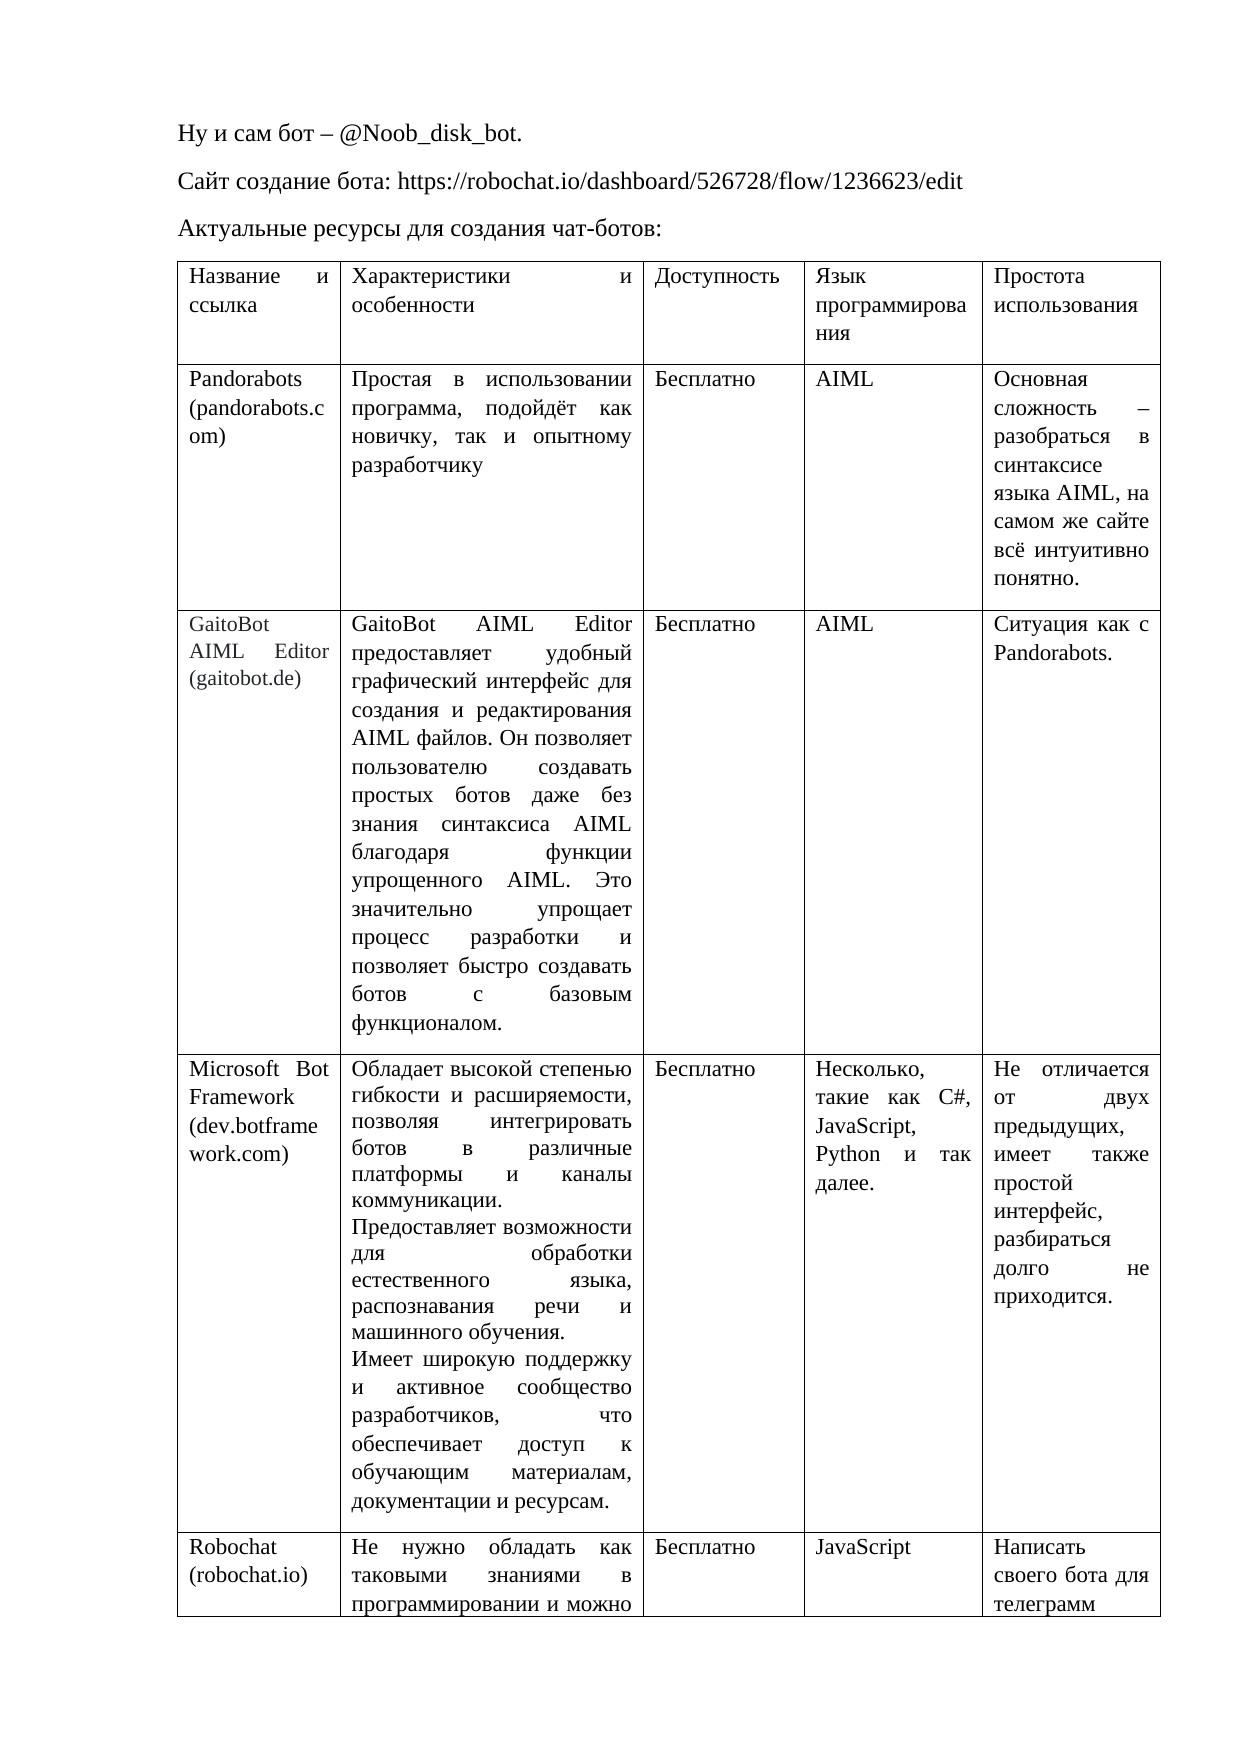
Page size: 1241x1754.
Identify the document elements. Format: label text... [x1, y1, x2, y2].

table_cell Microsoft Bot Framework (dev.botframework.com) [178, 1055, 340, 1532]
table_cell AIML [805, 611, 982, 1054]
table_cell Несколько, такие как C#, JavaScript, Python и так далее. [805, 1055, 982, 1532]
table_cell Не отличается от двух предыдущих, имеет также простой интерфейс, разбираться долго не приходится. [983, 1055, 1160, 1532]
table_cell GaitoBot AIML Editor предоставляет удобный графический интерфейс для создания и редактирования AIML файлов. Он позволяет пользователю создавать простых ботов даже без знания синтаксиса AIML благодаря функции упрощенного AIML. Это значительно упрощает процесс разработки и позволяет быстро создавать ботов с базовым функционалом. [341, 611, 643, 1054]
table_header Название и ссылка [178, 262, 340, 364]
table_cell Бесплатно [644, 365, 804, 609]
table_cell AIML [805, 365, 982, 609]
table_header Простота использования [983, 262, 1160, 364]
table_cell Бесплатно [644, 1533, 804, 1616]
table_cell JavaScript [805, 1533, 982, 1616]
text Актуальные ресурсы для создания чат-ботов: [177, 213, 1152, 242]
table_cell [178, 1533, 340, 1616]
table_header Язык программирования [805, 262, 982, 364]
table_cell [341, 1533, 643, 1616]
table_cell Обладает высокой степенью гибкости и расширяемости, позволяя интегрировать ботов в различные платформы и каналы коммуникации. Предоставляет возможности для обработки естественного языка, распознавания речи и машинного обучения. Имеет широкую поддержку и активное сообщество разработчиков, что обеспечивает доступ к обучающим материалам, документации и ресурсам. [341, 1055, 643, 1532]
table_cell Бесплатно [644, 1055, 804, 1532]
table_cell Pandorabots (pandorabots.com) [178, 365, 340, 609]
table_header Характеристики и особенности [341, 262, 643, 364]
table_cell Простая в использовании программа, подойдёт как новичку, так и опытному разработчику [341, 365, 643, 609]
text Сайт создание бота: https://robochat.io/dashboard/526728/flow/1236623/edit [177, 166, 1152, 194]
table_cell Ситуация как с Pandorabots. [983, 611, 1160, 1054]
table_cell Бесплатно [644, 611, 804, 1054]
table_header Доступность [644, 262, 804, 364]
table_cell GaitoBot AIML Editor (gaitobot.de) [178, 611, 340, 1054]
table_cell Основная сложность – разобраться в синтаксисе языка AIML, на самом же сайте всё интуитивно понятно. [983, 365, 1160, 609]
text Ну и сам бот – @Noob_disk_bot. [177, 118, 1152, 147]
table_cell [983, 1533, 1160, 1616]
